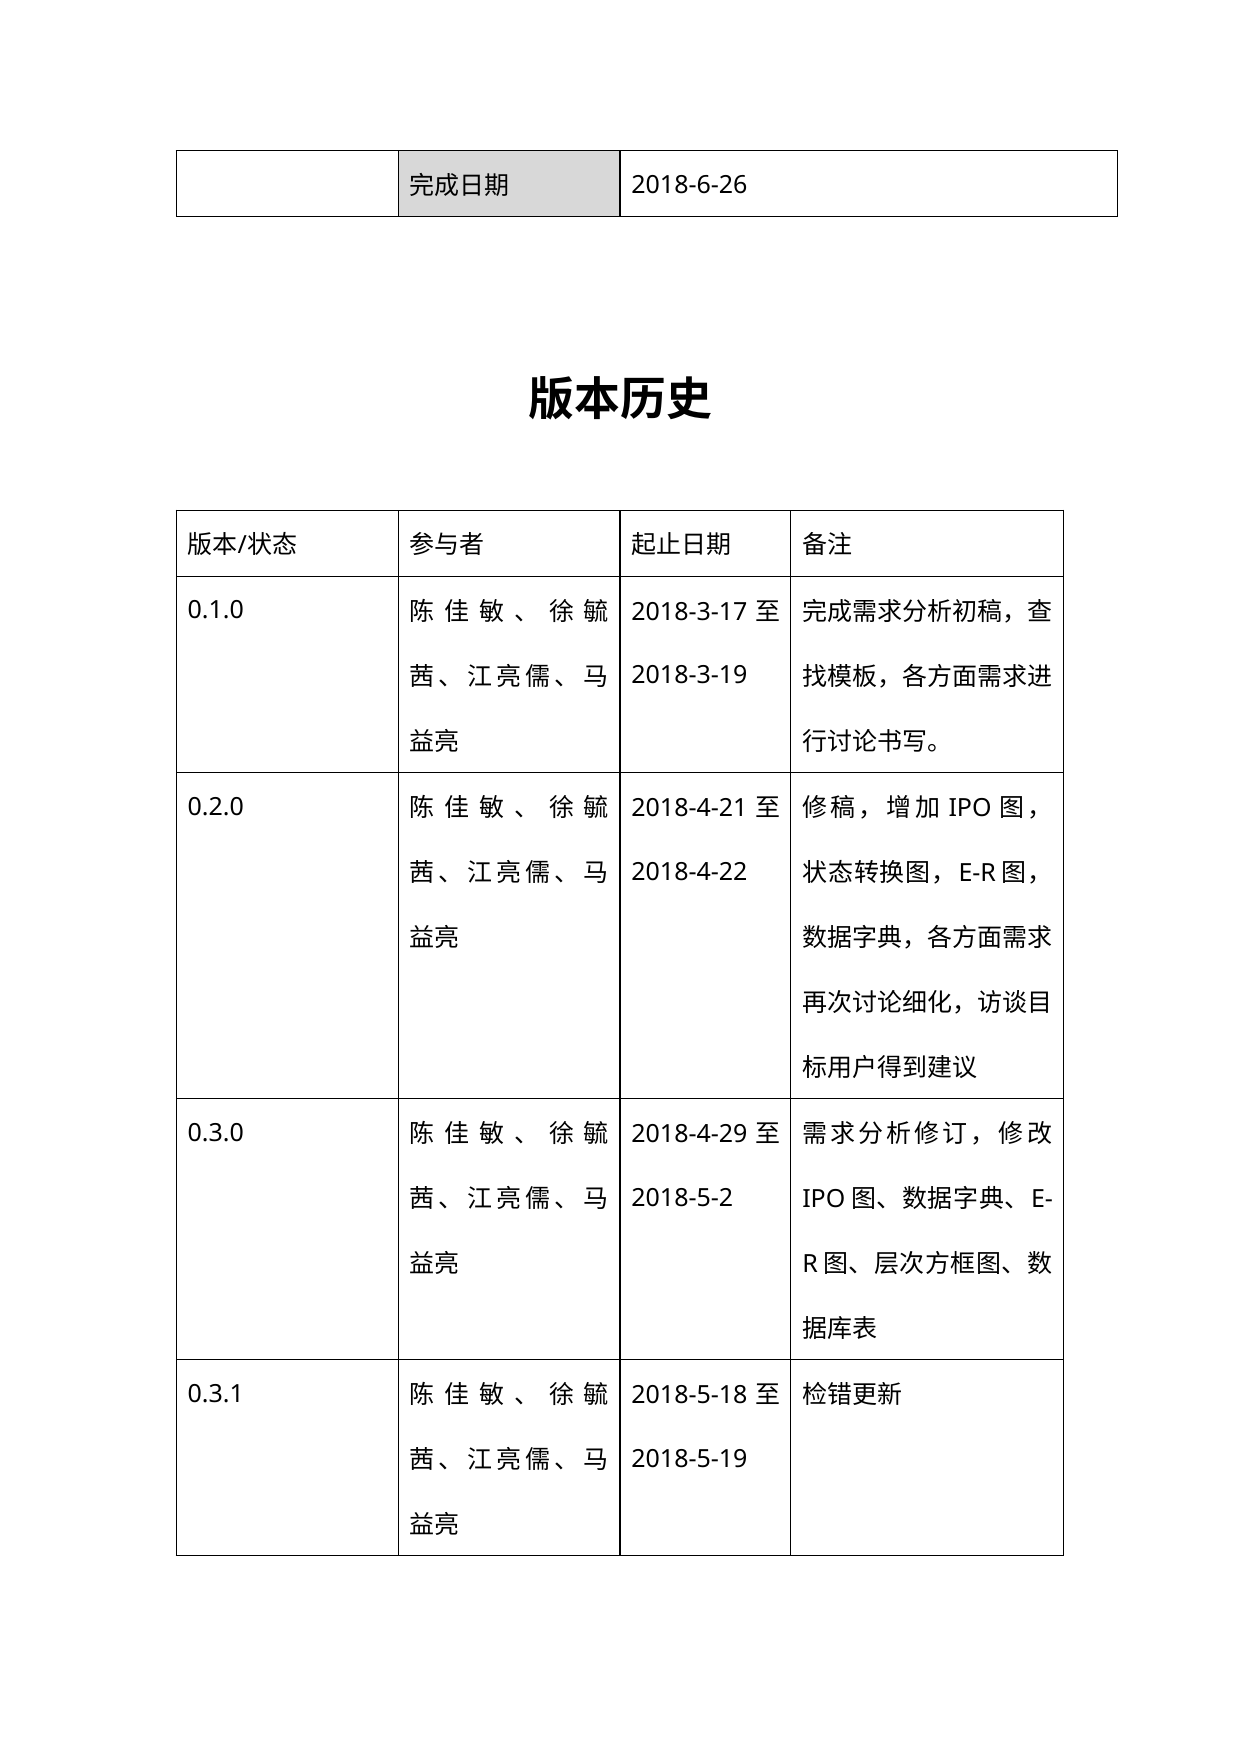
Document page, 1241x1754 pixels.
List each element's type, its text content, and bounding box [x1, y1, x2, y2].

table_header 版本/状态 [177, 511, 398, 576]
table_header 备注 [791, 511, 1063, 576]
table_header 起止日期 [621, 511, 790, 576]
table_cell 0.1.0 [177, 577, 398, 772]
table_cell 2018-5-18至2018-5-19 [621, 1360, 790, 1555]
table_cell 陈佳敏、徐毓茜、江亮儒、马益亮 [399, 773, 619, 1098]
table_cell 完成日期 [399, 151, 619, 216]
table_cell 2018-4-21至2018-4-22 [621, 773, 790, 1098]
table_cell 2018-6-26 [621, 151, 1117, 216]
table_cell 检错更新 [791, 1360, 1063, 1555]
table_cell 需求分析修订，修改IPO图、数据字典、E-R图、层次方框图、数据库表 [791, 1099, 1063, 1359]
table_cell 陈佳敏、徐毓茜、江亮儒、马益亮 [399, 1099, 619, 1359]
table_cell 陈佳敏、徐毓茜、江亮儒、马益亮 [399, 1360, 619, 1555]
table_cell 陈佳敏、徐毓茜、江亮儒、马益亮 [399, 577, 619, 772]
text 版本历史 [187, 347, 1053, 444]
table_cell 0.3.1 [177, 1360, 398, 1555]
table_cell 0.2.0 [177, 773, 398, 1098]
table_header 参与者 [399, 511, 619, 576]
table_cell 完成需求分析初稿，查找模板，各方面需求进行讨论书写。 [791, 577, 1063, 772]
table_cell 0.3.0 [177, 1099, 398, 1359]
table_cell 2018-4-29至2018-5-2 [621, 1099, 790, 1359]
table_cell 2018-3-17至2018-3-19 [621, 577, 790, 772]
table_cell 修稿，增加IPO图，状态转换图，E-R图，数据字典，各方面需求再次讨论细化，访谈目标用户得到建议 [791, 773, 1063, 1098]
